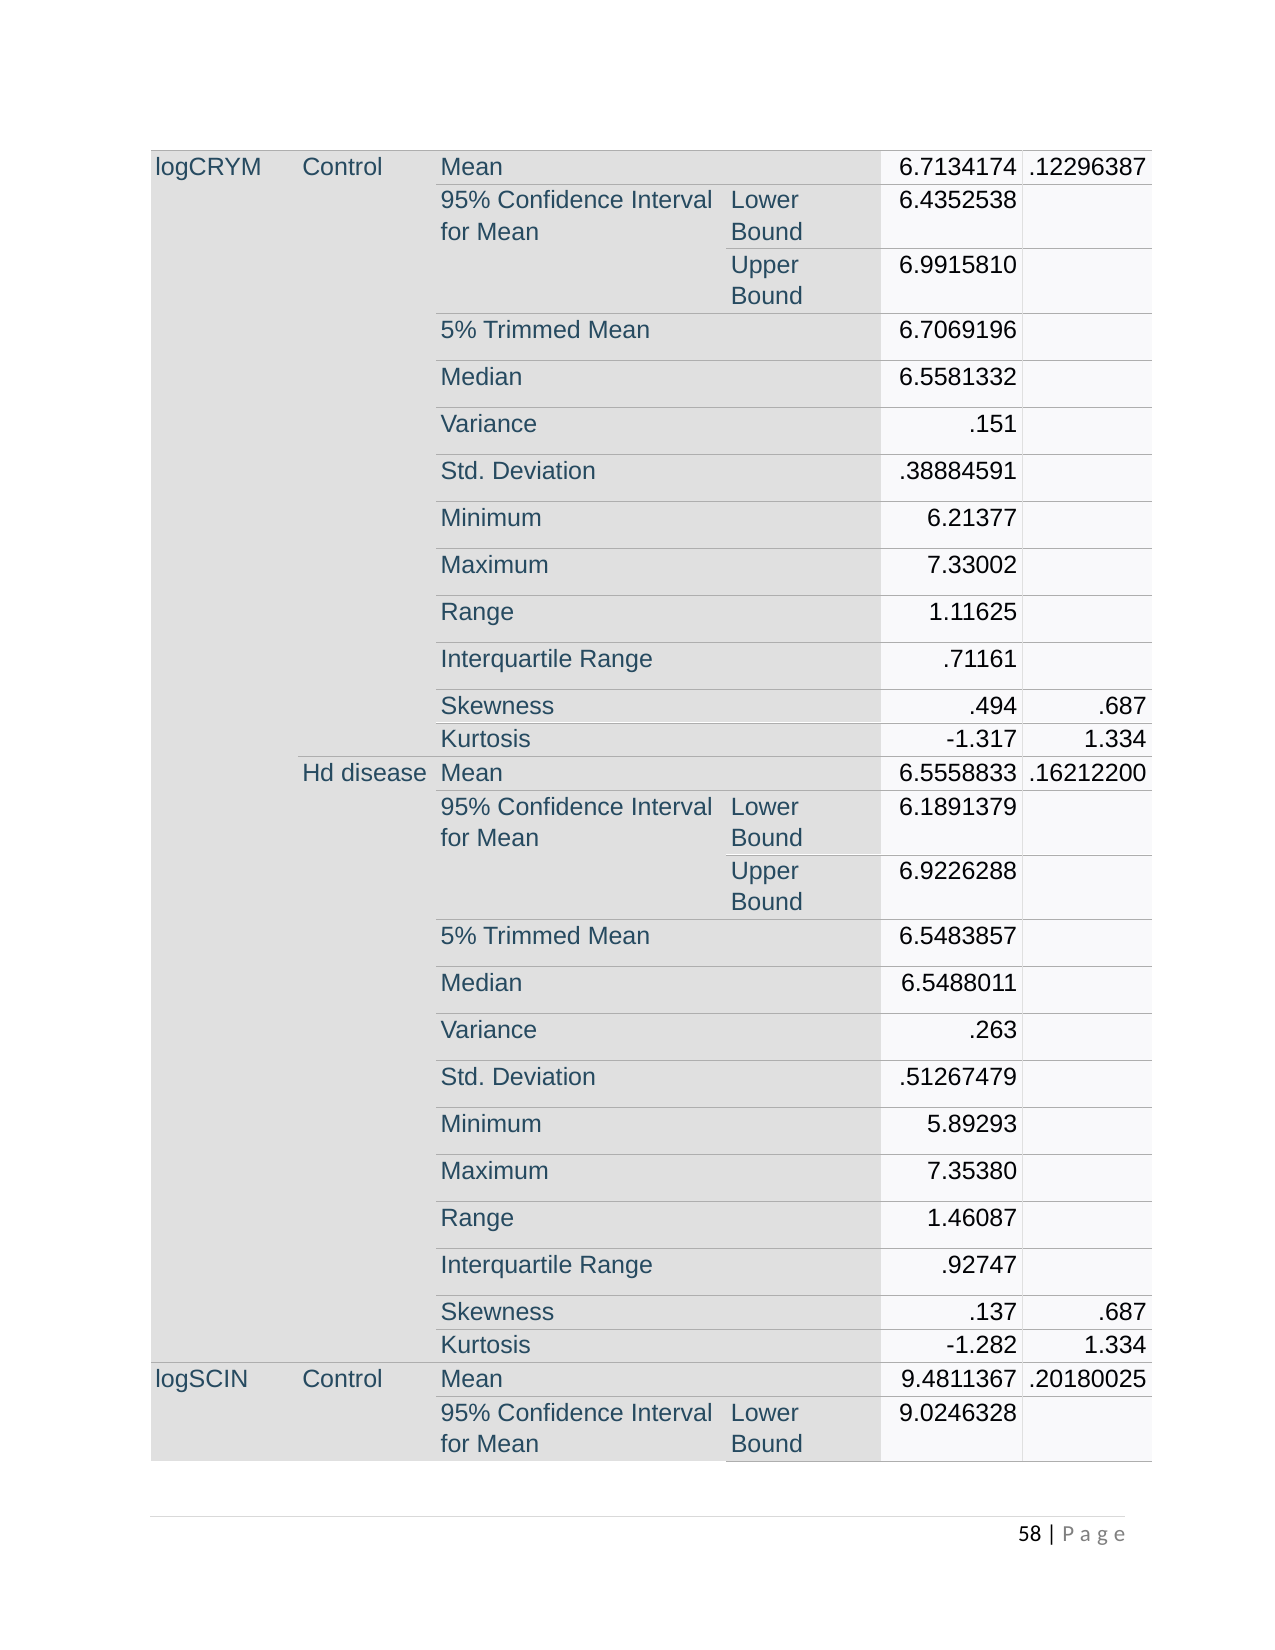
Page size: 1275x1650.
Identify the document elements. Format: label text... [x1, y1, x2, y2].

table_cell Range [436, 1202, 881, 1248]
table_cell .494 [881, 690, 1022, 722]
table_cell Maximum [436, 1155, 881, 1201]
table_cell Mean [436, 1363, 881, 1396]
table_cell 6.5488011 [881, 967, 1022, 1013]
table_cell .71161 [881, 643, 1022, 689]
table_cell Minimum [436, 1108, 881, 1154]
table_cell 5.89293 [881, 1108, 1022, 1154]
table_cell 6.21377 [881, 502, 1022, 548]
table_cell [1023, 1155, 1152, 1201]
table_cell 6.5581332 [881, 361, 1022, 407]
table_cell 6.7134174 [881, 151, 1022, 184]
table_cell Maximum [436, 549, 881, 595]
table_cell .151 [881, 408, 1022, 454]
table_cell [1023, 249, 1152, 313]
table_cell Std. Deviation [436, 455, 881, 501]
table_cell .263 [881, 1014, 1022, 1060]
table_cell 7.33002 [881, 549, 1022, 595]
table_cell [1023, 502, 1152, 548]
table_cell 7.35380 [881, 1155, 1022, 1201]
table_cell Interquartile Range [436, 1249, 881, 1295]
table_cell .92747 [881, 1249, 1022, 1295]
table_cell Variance [436, 1014, 881, 1060]
table_cell [1023, 314, 1152, 360]
table_cell [1023, 643, 1152, 689]
table_cell 1.11625 [881, 596, 1022, 642]
table_cell [1023, 408, 1152, 454]
table_cell Lower Bound [726, 791, 881, 854]
table_cell Upper Bound [726, 856, 881, 919]
table_cell .20180025 [1023, 1363, 1152, 1396]
table_cell 95% Confidence Interval for Mean [436, 185, 726, 313]
table_cell .12296387 [1023, 151, 1152, 184]
table_cell 1.334 [1023, 1330, 1152, 1362]
table_cell [1023, 920, 1152, 966]
table_cell Median [436, 967, 881, 1013]
table_cell Kurtosis [436, 1330, 881, 1362]
table_cell .687 [1023, 690, 1152, 722]
table_cell [1023, 361, 1152, 407]
table_cell Lower Bound [726, 185, 881, 248]
table_cell Control [298, 1363, 436, 1461]
table_cell Std. Deviation [436, 1061, 881, 1107]
table_cell Control [298, 151, 436, 756]
table_cell [1023, 856, 1152, 919]
table_cell 6.5558833 [881, 757, 1022, 790]
table_cell 6.1891379 [881, 791, 1022, 854]
table_cell Hd disease [298, 757, 436, 1362]
table_cell Lower Bound [726, 1397, 881, 1461]
table_cell -1.317 [881, 724, 1022, 756]
table_cell 6.9226288 [881, 856, 1022, 919]
table_cell 5% Trimmed Mean [436, 920, 881, 966]
table_cell -1.282 [881, 1330, 1022, 1362]
table_cell logCRYM [151, 151, 298, 1362]
table_cell 6.4352538 [881, 185, 1022, 248]
table_cell .38884591 [881, 455, 1022, 501]
table_cell 9.4811367 [881, 1363, 1022, 1396]
table_cell [1023, 1202, 1152, 1248]
table_cell [1023, 1397, 1152, 1461]
table_cell 95% Confidence Interval for Mean [436, 791, 726, 919]
table_cell [1023, 1108, 1152, 1154]
table_cell Median [436, 361, 881, 407]
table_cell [436, 1397, 726, 1461]
table_cell [1023, 1249, 1152, 1295]
table_cell [1023, 549, 1152, 595]
table_cell Upper Bound [726, 249, 881, 313]
table_cell 5% Trimmed Mean [436, 314, 881, 360]
table_cell [1023, 455, 1152, 501]
table_cell Mean [436, 151, 881, 184]
table_cell Kurtosis [436, 724, 881, 756]
table_cell [1023, 1061, 1152, 1107]
table_cell 1.46087 [881, 1202, 1022, 1248]
table_cell logSCIN [151, 1363, 298, 1461]
table_cell [1023, 185, 1152, 248]
table_cell .687 [1023, 1296, 1152, 1329]
table_cell .51267479 [881, 1061, 1022, 1107]
table_cell Skewness [436, 1296, 881, 1329]
table_cell [1023, 791, 1152, 854]
table_cell Minimum [436, 502, 881, 548]
table_cell Mean [436, 757, 881, 790]
table_cell Skewness [436, 690, 881, 722]
table_cell Range [436, 596, 881, 642]
table_cell 6.9915810 [881, 249, 1022, 313]
table_cell [1023, 1014, 1152, 1060]
table_cell 6.7069196 [881, 314, 1022, 360]
table_cell 1.334 [1023, 724, 1152, 756]
table_cell 9.0246328 [881, 1397, 1022, 1461]
table_cell .137 [881, 1296, 1022, 1329]
table_cell [1023, 596, 1152, 642]
table_cell .16212200 [1023, 757, 1152, 790]
table_cell [1023, 967, 1152, 1013]
table_cell Variance [436, 408, 881, 454]
table_cell Interquartile Range [436, 643, 881, 689]
table_cell 6.5483857 [881, 920, 1022, 966]
